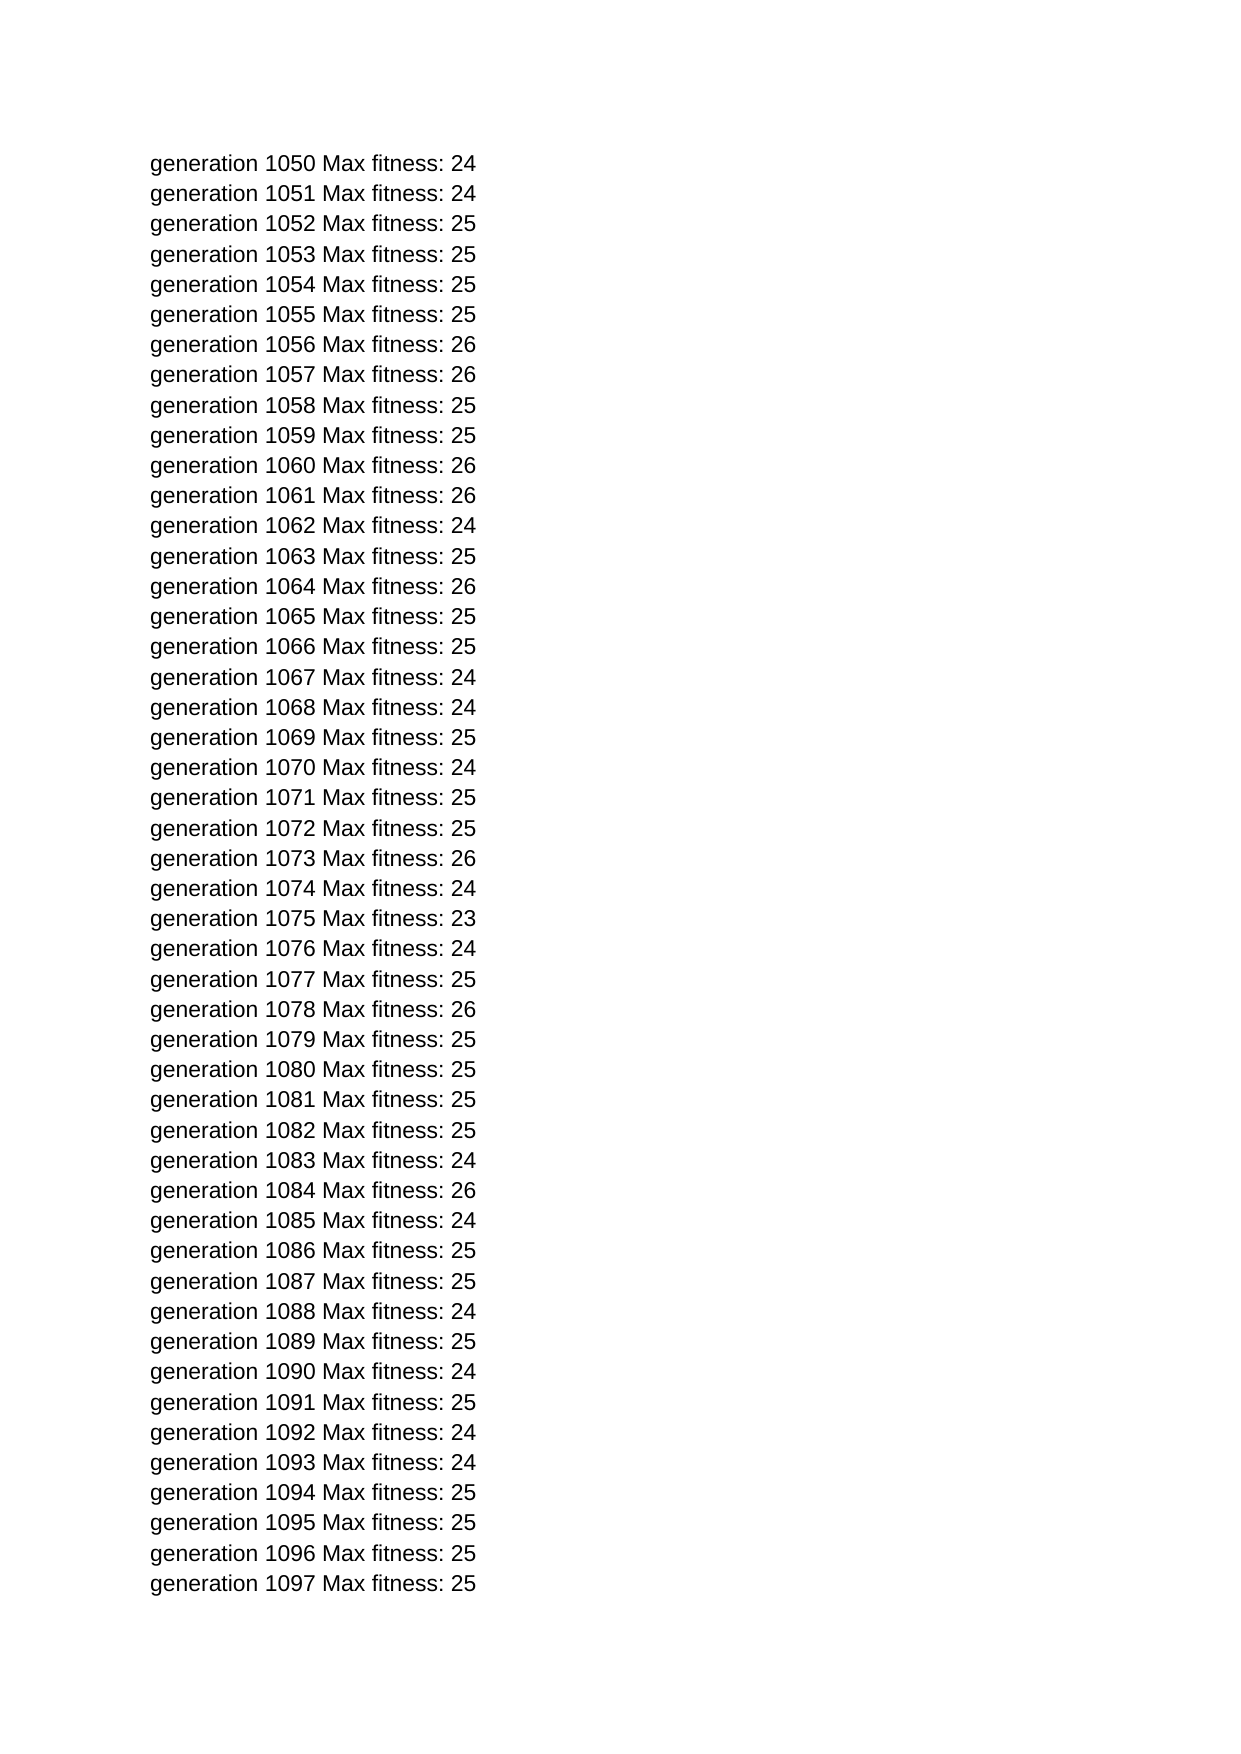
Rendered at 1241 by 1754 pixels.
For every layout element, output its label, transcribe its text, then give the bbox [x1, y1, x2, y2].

text generation 1087 Max fitness: 25 [150, 1268, 1090, 1294]
text generation 1084 Max fitness: 26 [150, 1177, 1090, 1203]
text generation 1072 Max fitness: 25 [150, 814, 1090, 841]
text generation 1061 Max fitness: 26 [150, 482, 1090, 509]
text generation 1095 Max fitness: 25 [150, 1509, 1090, 1536]
text generation 1054 Max fitness: 25 [150, 271, 1090, 297]
text generation 1067 Max fitness: 24 [150, 663, 1090, 690]
text generation 1058 Max fitness: 25 [150, 392, 1090, 418]
text generation 1052 Max fitness: 25 [150, 210, 1090, 237]
text generation 1090 Max fitness: 24 [150, 1358, 1090, 1385]
text generation 1059 Max fitness: 25 [150, 422, 1090, 448]
text generation 1050 Max fitness: 24 [150, 150, 1090, 176]
text generation 1070 Max fitness: 24 [150, 754, 1090, 781]
text generation 1073 Max fitness: 26 [150, 845, 1090, 871]
text generation 1076 Max fitness: 24 [150, 935, 1090, 962]
text generation 1068 Max fitness: 24 [150, 694, 1090, 720]
text generation 1063 Max fitness: 25 [150, 543, 1090, 569]
text generation 1085 Max fitness: 24 [150, 1207, 1090, 1234]
text generation 1071 Max fitness: 25 [150, 784, 1090, 811]
text generation 1088 Max fitness: 24 [150, 1298, 1090, 1324]
text generation 1078 Max fitness: 26 [150, 996, 1090, 1022]
text generation 1056 Max fitness: 26 [150, 331, 1090, 358]
text generation 1051 Max fitness: 24 [150, 180, 1090, 207]
text generation 1097 Max fitness: 25 [150, 1570, 1090, 1596]
text generation 1083 Max fitness: 24 [150, 1147, 1090, 1173]
text generation 1093 Max fitness: 24 [150, 1449, 1090, 1475]
text generation 1080 Max fitness: 25 [150, 1056, 1090, 1083]
text generation 1089 Max fitness: 25 [150, 1328, 1090, 1354]
text generation 1064 Max fitness: 26 [150, 573, 1090, 599]
text generation 1081 Max fitness: 25 [150, 1086, 1090, 1113]
text generation 1074 Max fitness: 24 [150, 875, 1090, 901]
text generation 1082 Max fitness: 25 [150, 1117, 1090, 1143]
text generation 1065 Max fitness: 25 [150, 603, 1090, 629]
text generation 1077 Max fitness: 25 [150, 966, 1090, 992]
text generation 1060 Max fitness: 26 [150, 452, 1090, 478]
text generation 1057 Max fitness: 26 [150, 361, 1090, 388]
text generation 1055 Max fitness: 25 [150, 301, 1090, 327]
text generation 1086 Max fitness: 25 [150, 1237, 1090, 1264]
text generation 1096 Max fitness: 25 [150, 1539, 1090, 1566]
text generation 1075 Max fitness: 23 [150, 905, 1090, 932]
text generation 1092 Max fitness: 24 [150, 1419, 1090, 1445]
text generation 1079 Max fitness: 25 [150, 1026, 1090, 1052]
text generation 1062 Max fitness: 24 [150, 512, 1090, 539]
text generation 1066 Max fitness: 25 [150, 633, 1090, 660]
text generation 1094 Max fitness: 25 [150, 1479, 1090, 1506]
text generation 1053 Max fitness: 25 [150, 241, 1090, 267]
text generation 1069 Max fitness: 25 [150, 724, 1090, 750]
text generation 1091 Max fitness: 25 [150, 1388, 1090, 1415]
